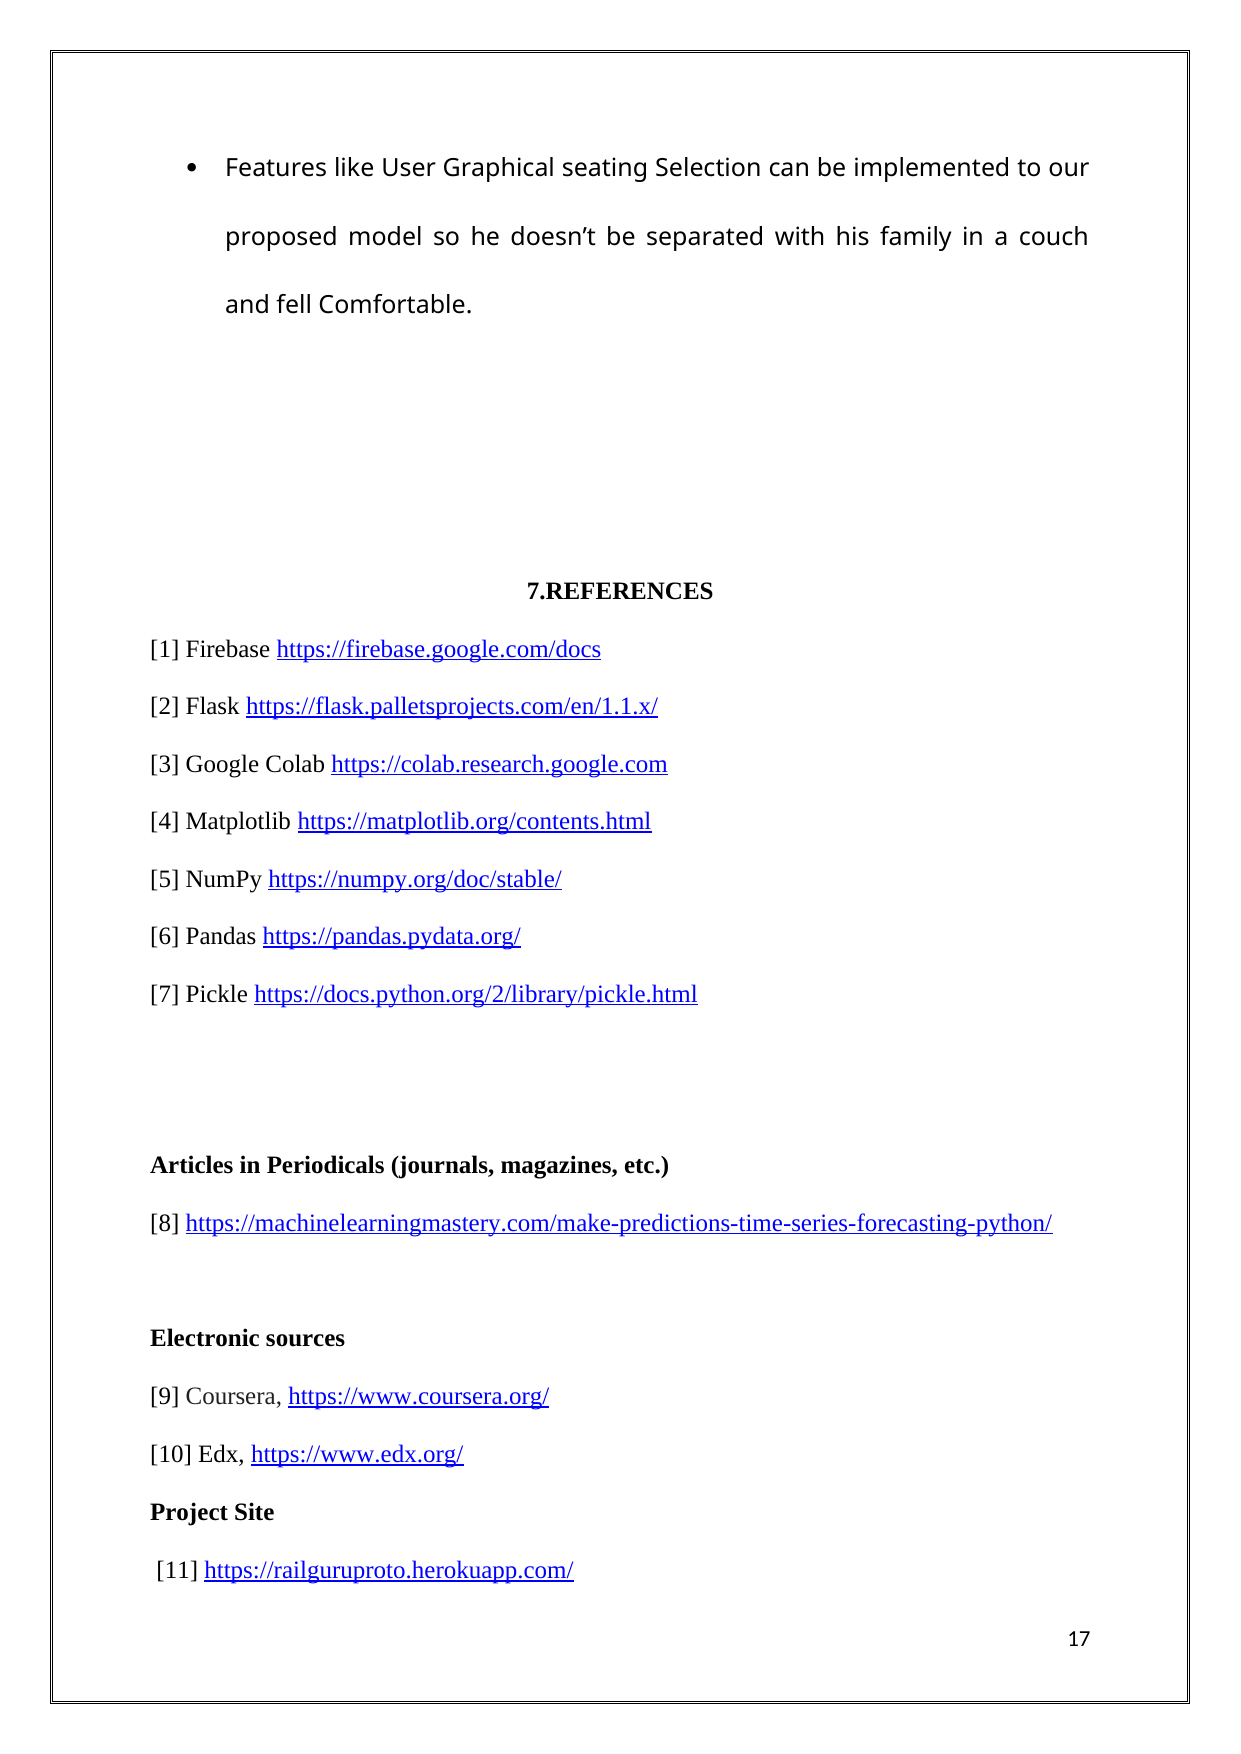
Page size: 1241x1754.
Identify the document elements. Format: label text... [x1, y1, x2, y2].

text [11] https://railguruproto.herokuapp.com/ [150, 1555, 1090, 1584]
text Electronic sources [150, 1323, 1090, 1352]
text [5] NumPy https://numpy.org/doc/stable/ [150, 864, 1090, 892]
text 7.REFERENCES [150, 576, 1090, 605]
text [4] Matplotlib https://matplotlib.org/contents.html [150, 806, 1090, 835]
text Articles in Periodicals (journals, magazines, etc.) [150, 1150, 1090, 1178]
text Project Site [150, 1497, 1090, 1526]
text [10] Edx, https://www.edx.org/ [150, 1439, 1090, 1468]
list Features like User Graphical seating Selection can be implemented to our proposed model so he doesn’t be separated with his family in a couch and fell Comfortable. [187, 150, 1090, 320]
text [9] Coursera, https://www.coursera.org/ [288, 1381, 1090, 1410]
text [8] https://machinelearningmastery.com/make-predictions-time-series-forecasting-python/ [150, 1208, 1090, 1236]
text [6] Pandas https://pandas.pydata.org/ [150, 921, 1090, 950]
text [2] Flask https://flask.palletsprojects.com/en/1.1.x/ [150, 691, 1090, 720]
text [3] Google Colab https://colab.research.google.com [150, 749, 1090, 777]
text [7] Pickle https://docs.python.org/2/library/pickle.html [150, 979, 1090, 1007]
text [1] Firebase https://firebase.google.com/docs [150, 634, 1090, 662]
